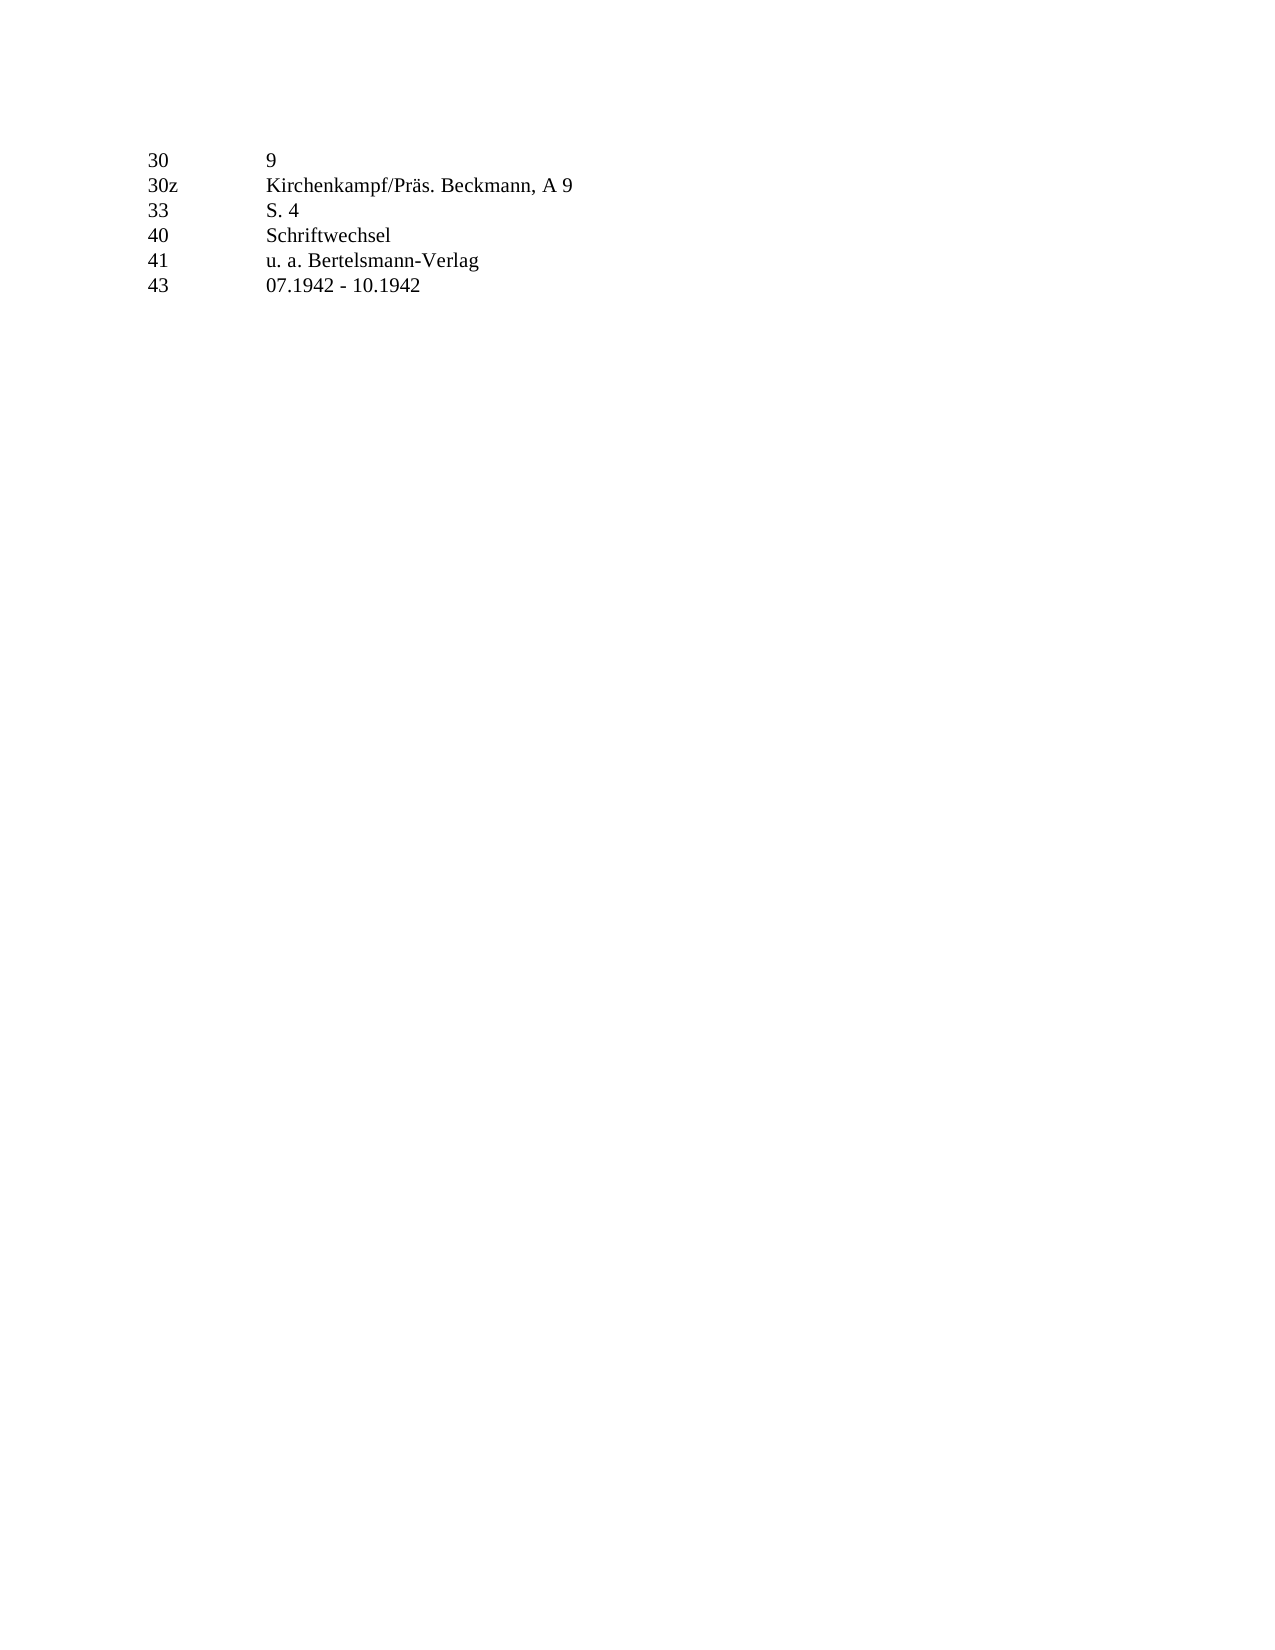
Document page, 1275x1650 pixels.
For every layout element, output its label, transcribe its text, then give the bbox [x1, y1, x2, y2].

text 41 u. a. k[Bertelsmann-Verlag]k [148, 248, 1127, 273]
text 30z Kirchenkampf/Präs. Beckmann, A 9 [148, 173, 1127, 198]
text 33 S. 4 [148, 198, 1127, 223]
text 43 07.1942 - 10.1942 [148, 273, 1127, 298]
text 30 9 [148, 148, 1127, 173]
text 40 Schriftwechsel [148, 223, 1127, 248]
